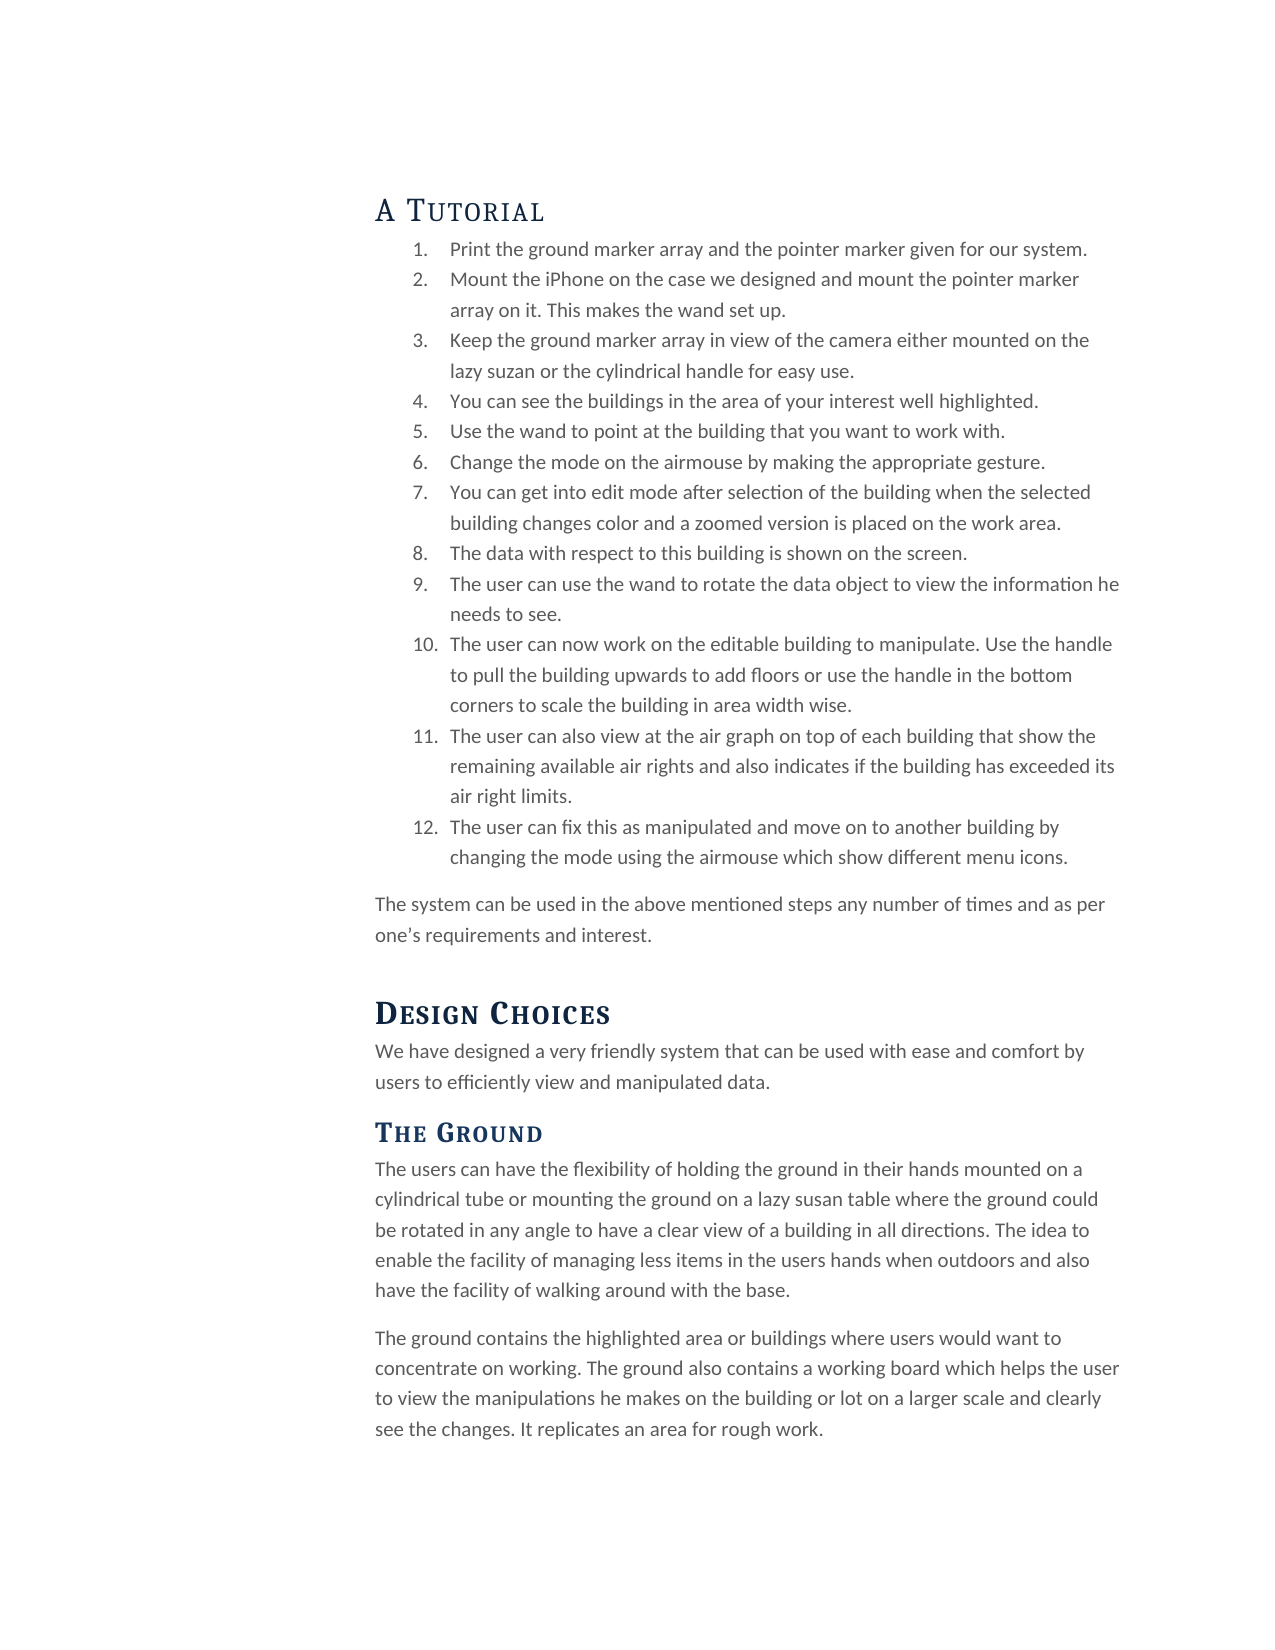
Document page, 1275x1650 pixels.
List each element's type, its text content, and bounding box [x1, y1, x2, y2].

text We have designed a very friendly system that can be used with ease and comfort by users to efficiently view and manipulated data. [375, 1039, 1125, 1094]
subtitle The Ground [375, 1116, 1125, 1150]
text The system can be used in the above mentioned steps any number of times and as per one’s requirements and interest. [375, 892, 1125, 947]
list The user can also view at the air graph on top of each building that show the remaining available air rights and also indicates if the building has exceeded its air right limits. [412, 723, 1125, 809]
list Mount the iPhone on the case we designed and mount the pointer marker array on it. This makes the wand set up. [412, 267, 1125, 322]
list Print the ground marker array and the pointer marker given for our system. [412, 236, 1125, 262]
list You can get into edit mode after selection of the building when the selected building changes color and a zoomed version is placed on the work area. [412, 479, 1125, 535]
text The users can have the flexibility of holding the ground in their hands mounted on a cylindrical tube or mounting the ground on a lazy susan table where the ground could be rotated in any angle to have a clear view of a building in all directions. The idea to enable the facility of managing less items in the users hands when outdoors and also have the facility of walking around with the base. [375, 1156, 1125, 1303]
text The ground contains the highlighted area or buildings where users would want to concentrate on working. The ground also contains a working board which helps the user to view the manipulations he makes on the building or lot on a larger scale and clearly see the changes. It replicates an area for rough work. [375, 1325, 1125, 1441]
list Use the wand to point at the building that you want to work with. [412, 419, 1125, 444]
list The user can fix this as manipulated and move on to another building by changing the mode using the airmouse which show different menu icons. [412, 814, 1125, 870]
list The data with respect to this building is shown on the screen. [412, 540, 1125, 566]
subtitle Design Choices [375, 994, 1125, 1032]
list Keep the ground marker array in view of the camera either mounted on the lazy suzan or the cylindrical handle for easy use. [412, 327, 1125, 383]
list Change the mode on the airmouse by making the appropriate gesture. [412, 449, 1125, 474]
subtitle A Tutorial [375, 192, 1125, 230]
list The user can now work on the editable building to manipulate. Use the handle to pull the building upwards to add floors or use the handle in the bottom corners to scale the building in area width wise. [412, 632, 1125, 718]
list You can see the buildings in the area of your interest well highlighted. [412, 388, 1125, 414]
list The user can use the wand to rotate the data object to view the information he needs to see. [412, 571, 1125, 627]
